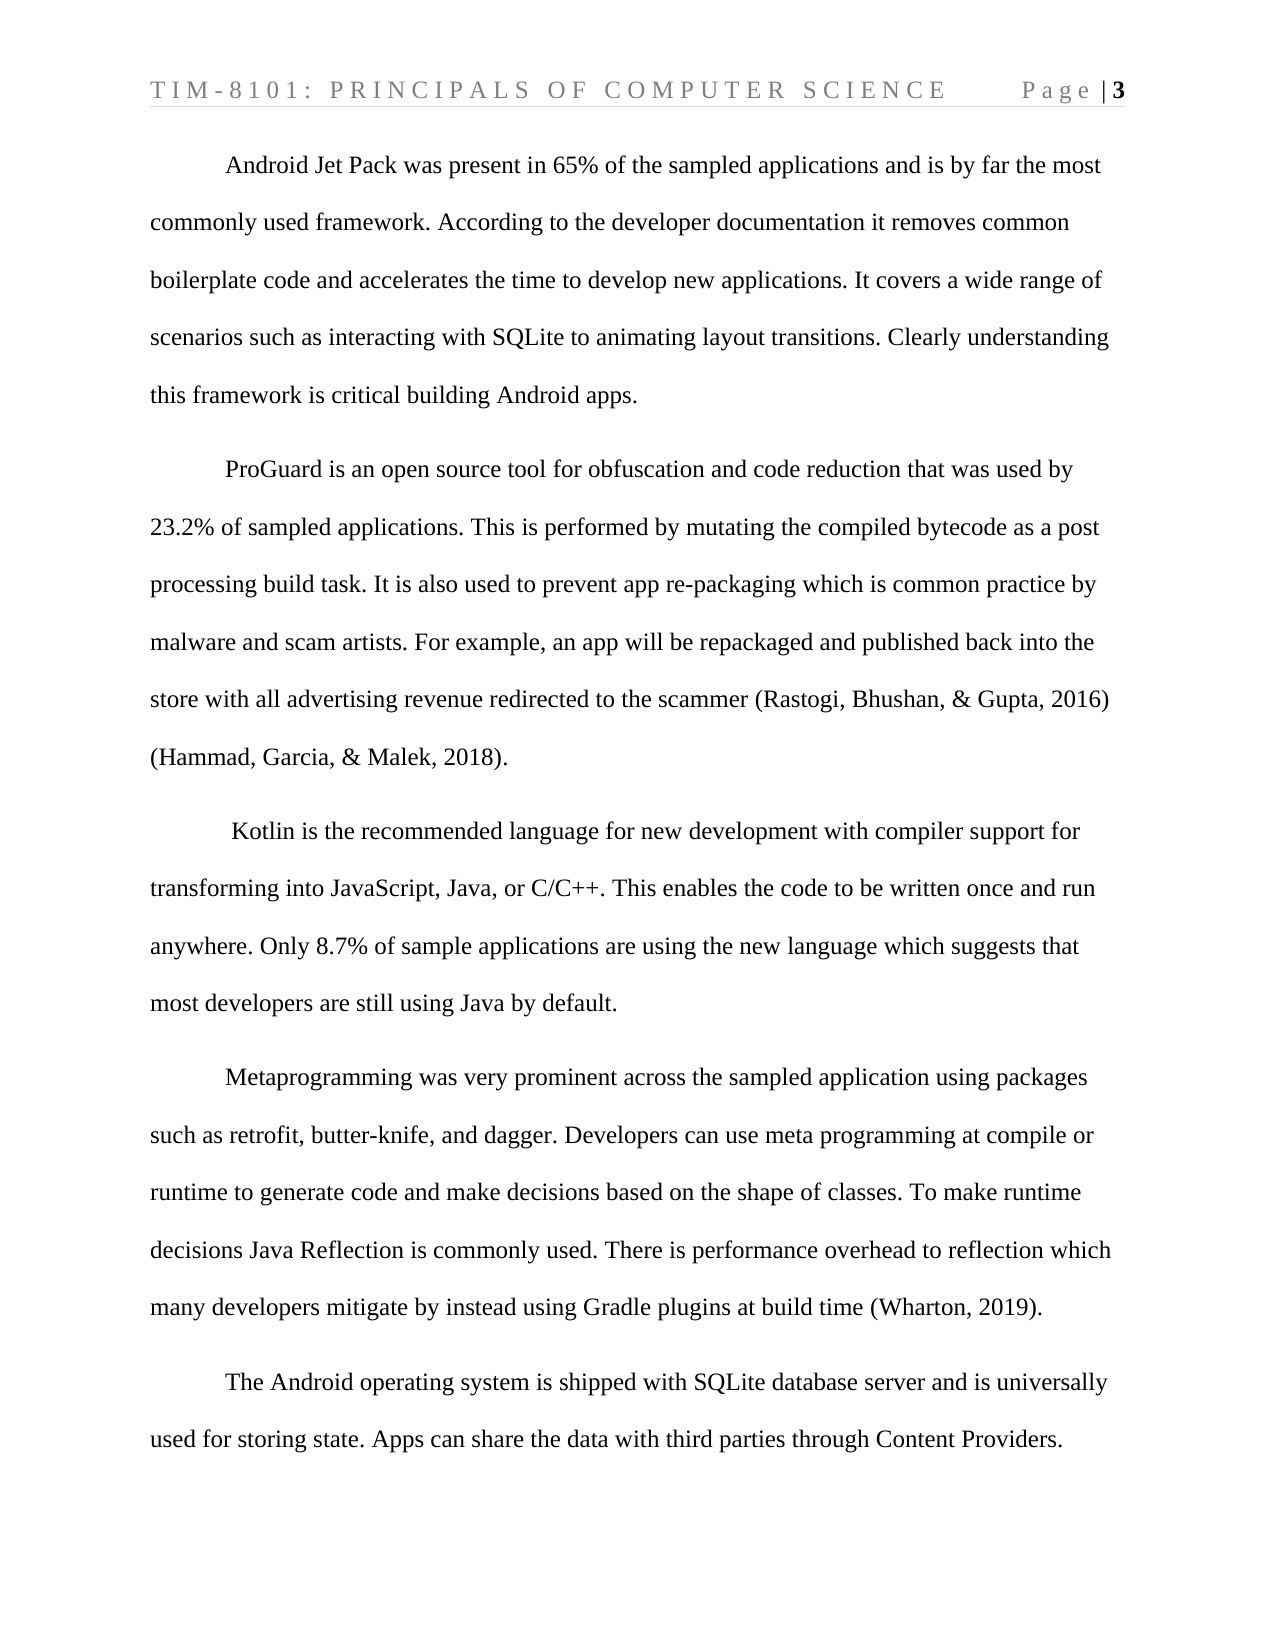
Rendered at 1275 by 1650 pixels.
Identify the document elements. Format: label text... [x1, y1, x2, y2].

text Android Jet Pack was present in 65% of the sampled applications and is by far the most commonly used framework. According to the developer documentation it removes common boilerplate code and accelerates the time to develop new applications. It covers a wide range of scenarios such as interacting with SQLite to animating layout transitions. Clearly understanding this framework is critical building Android apps. [150, 150, 1125, 409]
text Kotlin is the recommended language for new development with compiler support for transforming into JavaScript, Java, or C/C++. This enables the code to be written once and run anywhere. Only 8.7% of sample applications are using the new language which suggests that most developers are still using Java by default. [150, 816, 1125, 1017]
text ProGuard is an open source tool for obfuscation and code reduction that was used by 23.2% of sampled applications. This is performed by mutating the compiled bytecode as a post processing build task. It is also used to prevent app re-packaging which is common practice by malware and scam artists. For example, an app will be repackaged and published back into the store with all advertising revenue redirected to the scammer . [150, 454, 1125, 770]
